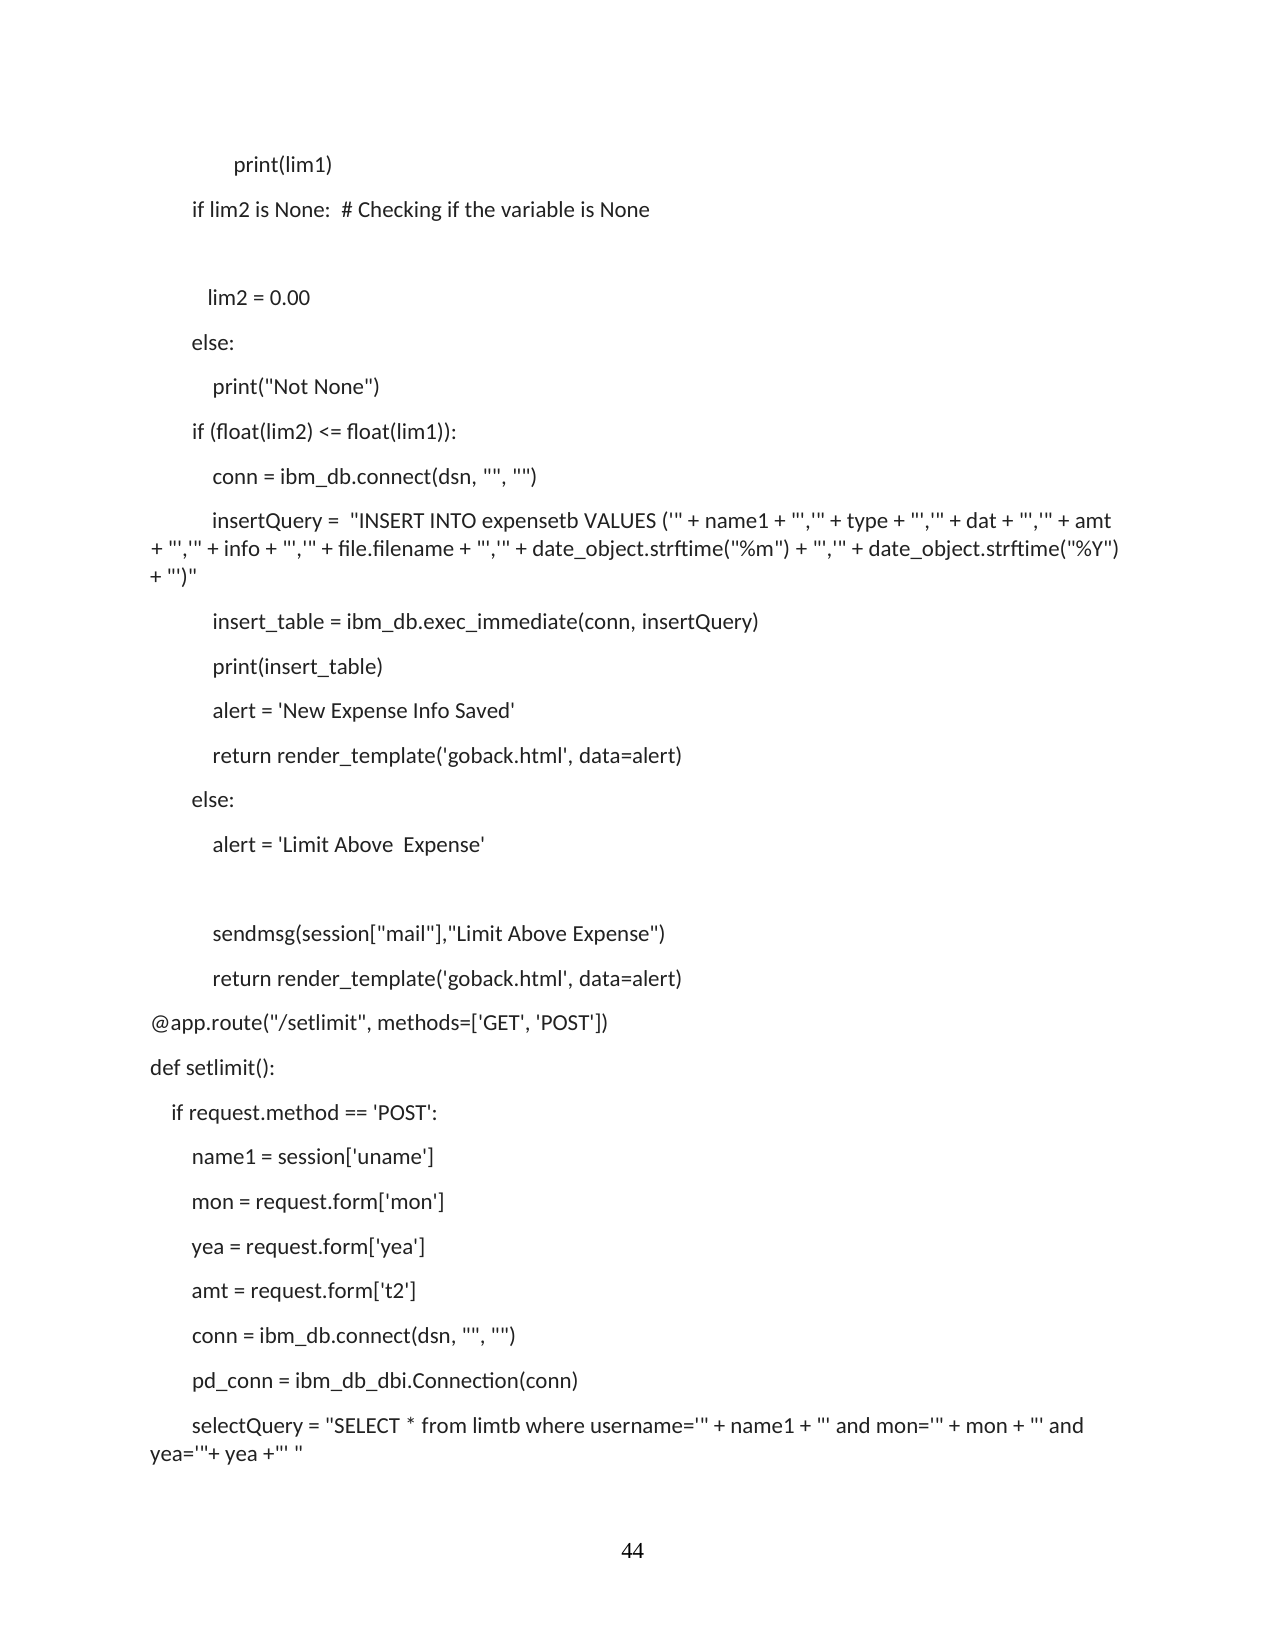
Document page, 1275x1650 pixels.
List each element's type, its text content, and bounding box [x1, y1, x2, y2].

text conn = ibm_db.connect(dsn, "", "") pd_conn = ibm_db_dbi.Connection(conn) [192, 1321, 579, 1394]
text if lim2 is None: # Checking if the variable is None [192, 195, 1210, 223]
text print("Not None") [212, 372, 1210, 400]
text + "','" + info + "','" + file.filename + "','" + date_object.strftime("%m") + "','" + date_object.strftime("%Y") [139, 534, 1119, 562]
text sendmsg(session["mail"],"Limit Above Expense") return render_template('goback.html', data=alert) [212, 919, 682, 992]
text lim2 = 0.00 else: [191, 283, 310, 356]
text conn = ibm_db.connect(dsn, "", "") [212, 462, 1210, 490]
text print(lim1) [233, 150, 1210, 178]
text selectQuery = "SELECT * from limtb where username='" + name1 + "' and mon='" + mon + "' and yea='"+ yea +"' " [150, 1411, 1088, 1467]
text alert = 'Limit Above Expense' [212, 830, 1210, 858]
text insert_table = ibm_db.exec_immediate(conn, insertQuery) print(insert_table) [212, 607, 759, 680]
text if (float(lim2) <= float(lim1)): [192, 417, 1210, 445]
text if request.method == 'POST': [171, 1098, 1210, 1126]
text insertQuery = "INSERT INTO expensetb VALUES ('" + name1 + "','" + type + "','" + dat + "','" + amt [139, 507, 1111, 534]
text return render_template('goback.html', data=alert) else: [191, 741, 682, 813]
text @app.route("/setlimit", methods=['GET', 'POST']) def setlimit(): [150, 1008, 611, 1081]
text alert = 'New Expense Info Saved' [212, 697, 1210, 724]
text name1 = session['uname'] mon = request.form['mon'] yea = request.form['yea'] amt = request.form['t2'] [191, 1142, 447, 1305]
text + "')" [150, 562, 1210, 590]
